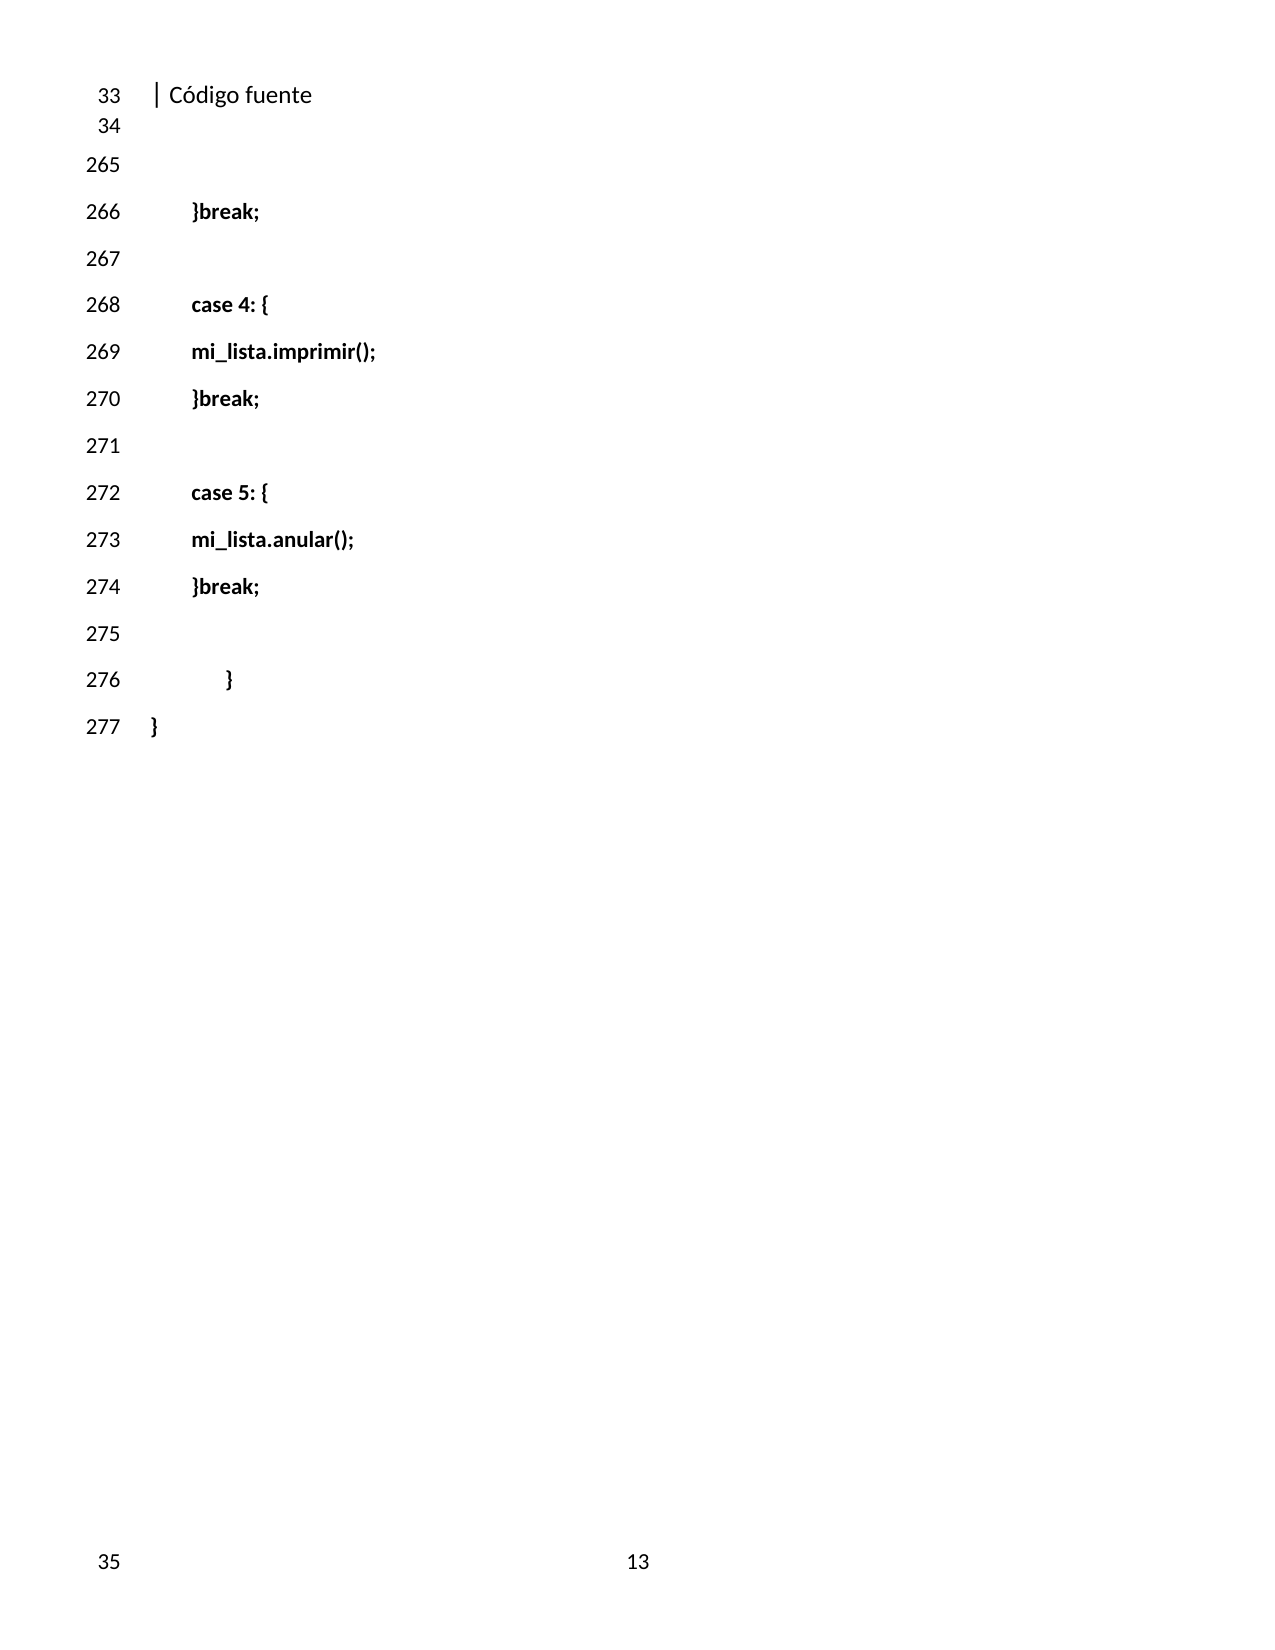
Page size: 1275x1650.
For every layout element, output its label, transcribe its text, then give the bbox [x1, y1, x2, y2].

text }break; [150, 197, 1125, 225]
text case 5: { [150, 478, 1125, 506]
text }break; [150, 384, 1125, 412]
text } [150, 712, 1125, 741]
text } [150, 666, 1125, 694]
text mi_lista.imprimir(); [150, 337, 1125, 366]
text }break; [150, 572, 1125, 600]
text mi_lista.anular(); [150, 525, 1125, 553]
text case 4: { [150, 291, 1125, 319]
